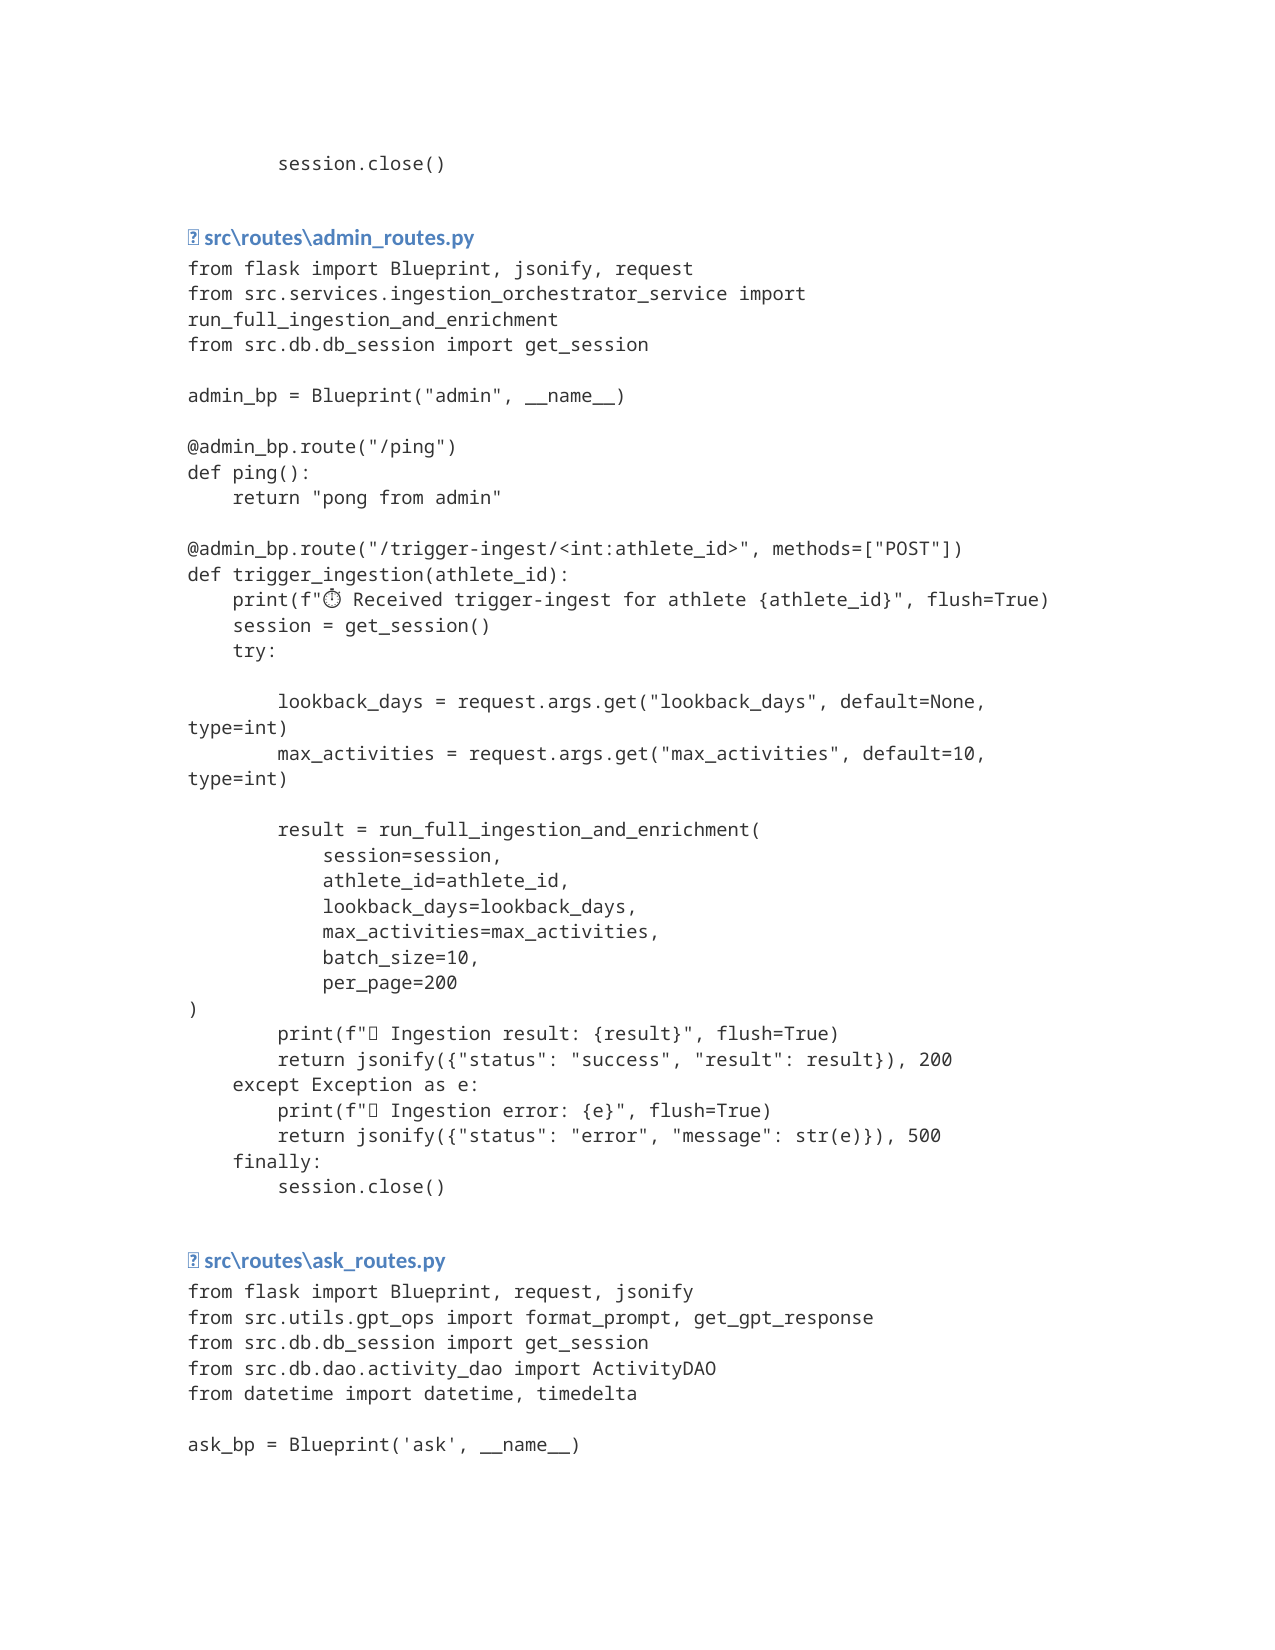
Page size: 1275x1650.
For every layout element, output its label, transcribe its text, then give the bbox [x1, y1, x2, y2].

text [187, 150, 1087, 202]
subtitle 📄 src\routes\admin_routes.py [187, 223, 1087, 251]
subtitle 📄 src\routes\ask_routes.py [187, 1246, 1087, 1274]
